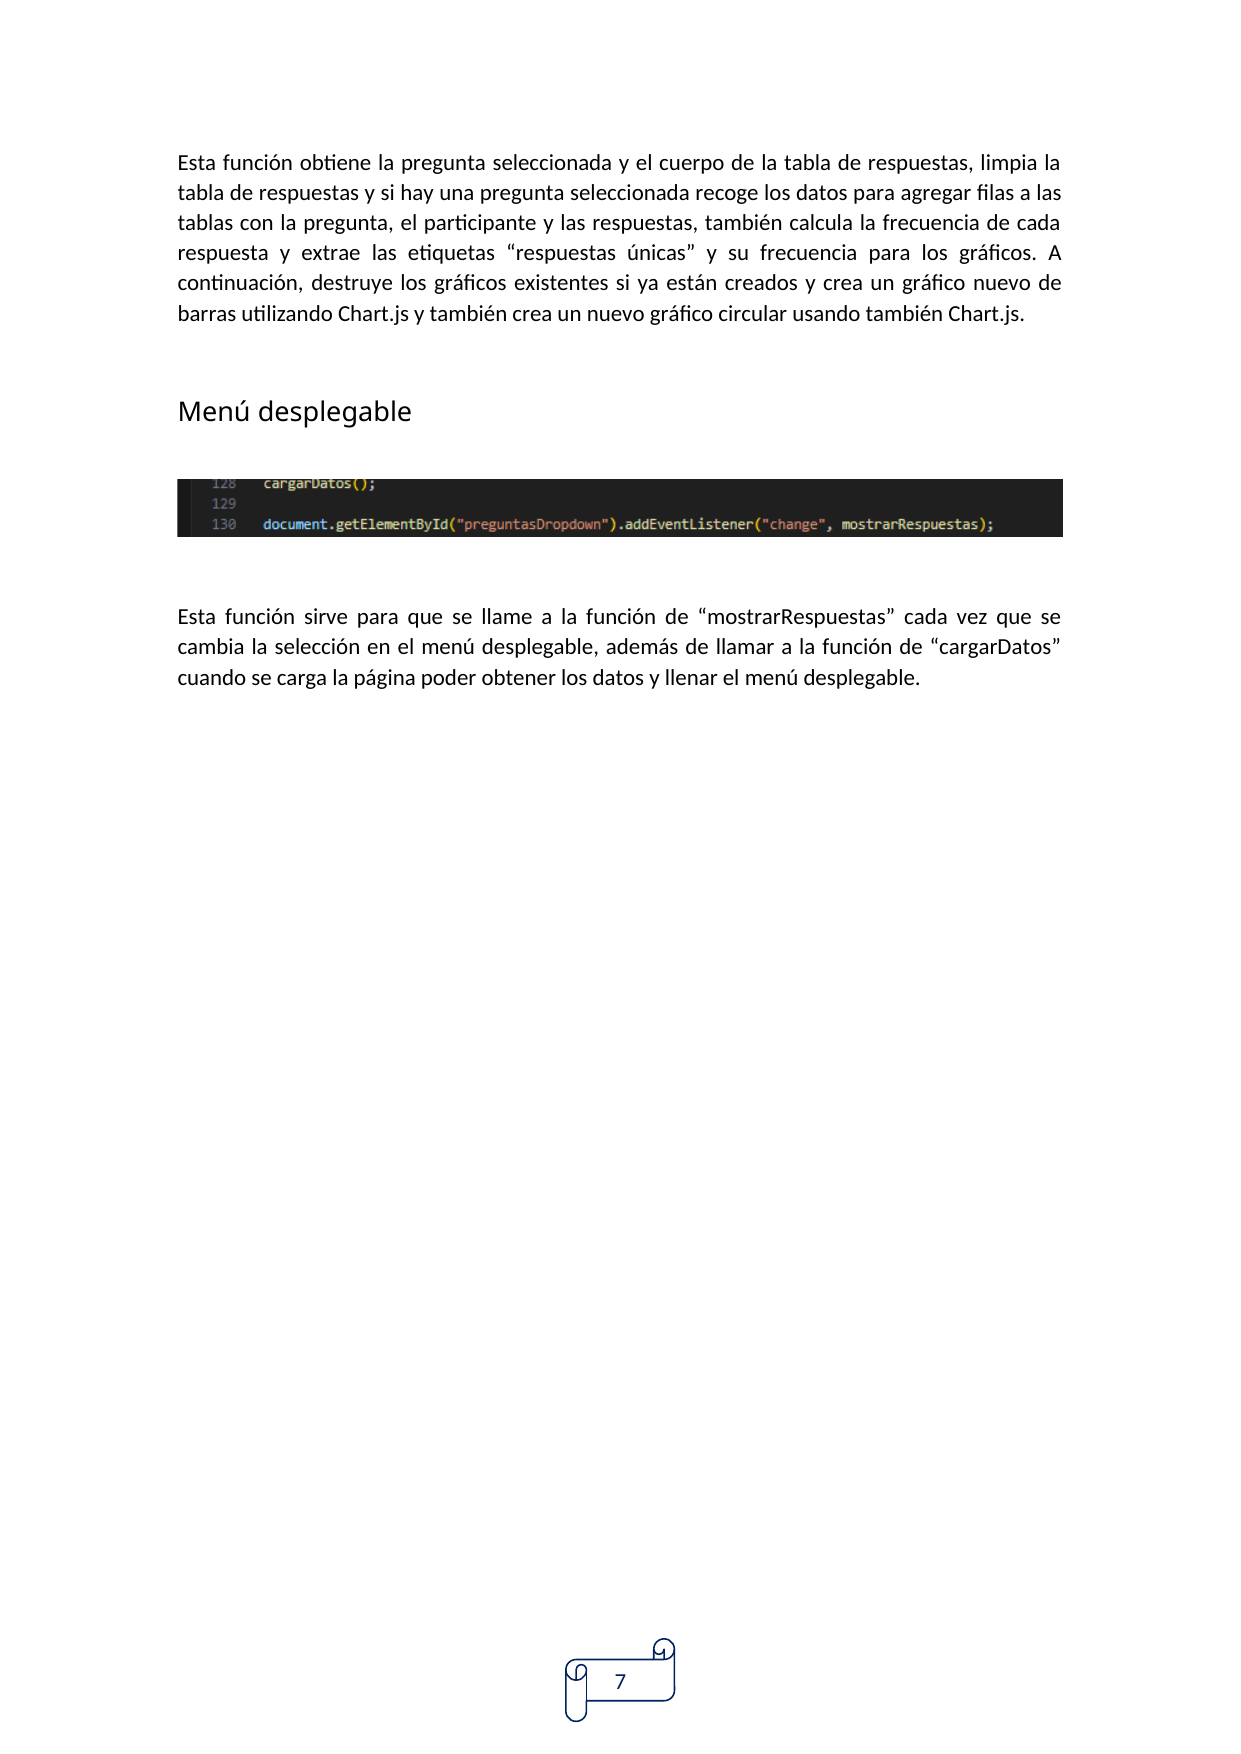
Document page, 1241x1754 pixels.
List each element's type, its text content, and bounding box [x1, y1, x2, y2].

picture [177, 479, 1063, 537]
subtitle Menú desplegable [177, 392, 1063, 429]
text Esta función obtiene la pregunta seleccionada y el cuerpo de la tabla de respuestas, limpia la tabla de respuestas y si hay una pregunta seleccionada recoge los datos para agregar filas a las tablas con la pregunta, el participante y las respuestas, también calcula la frecuencia de cada respuesta y extrae las etiquetas “respuestas únicas” y su frecuencia para los gráficos. A continuación, destruye los gráficos existentes si ya están creados y crea un gráfico nuevo de barras utilizando Chart.js y también crea un nuevo gráfico circular usando también Chart.js. [177, 148, 1063, 327]
text Esta función sirve para que se llame a la función de “mostrarRespuestas” cada vez que se cambia la selección en el menú desplegable, además de llamar a la función de “cargarDatos” cuando se carga la página poder obtener los datos y llenar el menú desplegable. [177, 602, 1063, 691]
